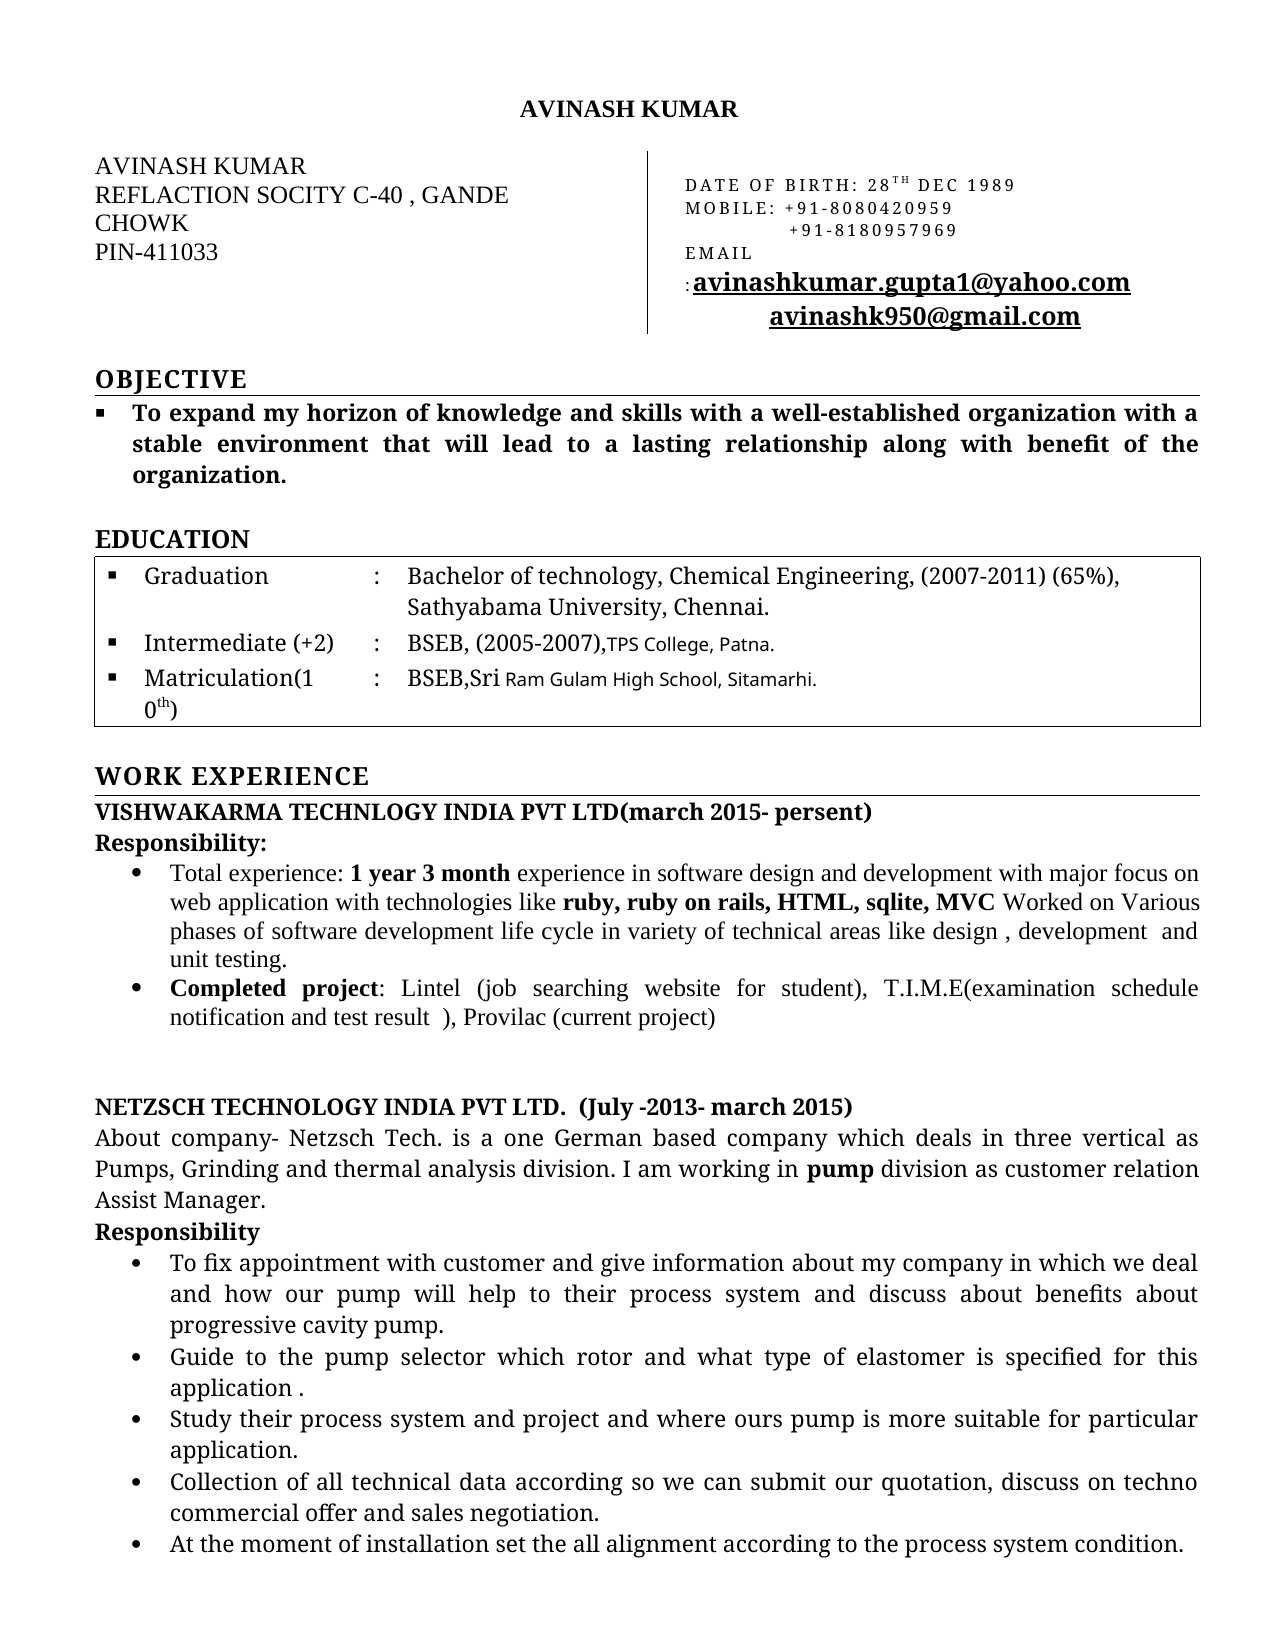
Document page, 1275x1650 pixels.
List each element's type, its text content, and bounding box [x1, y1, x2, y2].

text NETZSCH TECHNOLOGY INDIA PVT LTD. (July -2013- march 2015) [94, 1091, 1200, 1122]
list Study their process system and project and where ours pump is more suitable for particular application. [132, 1403, 1200, 1466]
text PIN-411033 [94, 237, 610, 266]
table_header Graduation [95, 557, 358, 623]
text DATE OF BIRTH: 28TH DEC 1989 [685, 174, 1200, 196]
list Guide to the pump selector which rotor and what type of elastomer is specified for this application . [132, 1341, 1200, 1403]
list To fix appointment with customer and give information about my company in which we deal and how our pump will help to their process system and discuss about benefits about progressive cavity pump. [132, 1247, 1200, 1341]
text REFLACTION SOCITY C-40 , GANDE CHOWK [94, 180, 610, 237]
list Total experience: 1 year 3 month experience in software design and development with major focus on web application with technologies like ruby, ruby on rails, HTML, sqlite, MVC Worked on Various phases of software development life cycle in variety of technical areas like design , development and unit testing. [132, 858, 1200, 973]
text Responsibility [94, 1216, 1200, 1247]
table_header : [358, 557, 395, 623]
title work experiencE [94, 758, 1200, 796]
table_cell : [358, 624, 395, 659]
text EDUCATION [94, 521, 1200, 556]
text AVINASH KUMAR [94, 94, 1200, 122]
table_cell Intermediate (+2) [95, 624, 358, 659]
list To expand my horizon of knowledge and skills with a well-established organization with a stable environment that will lead to a lasting relationship along with benefit of the organization. [94, 396, 1200, 490]
title OBJECTIVE [94, 361, 1200, 396]
text avinashk950@gmail.com [685, 298, 1200, 333]
list Collection of all technical data according so we can submit our quotation, discuss on techno commercial offer and sales negotiation. [132, 1466, 1200, 1528]
table_cell : [358, 659, 395, 726]
text About company- Netzsch Tech. is a one German based company which deals in three vertical as Pumps, Grinding and thermal analysis division. I am working in pump division as customer relation Assist Manager. [94, 1122, 1200, 1216]
table_cell BSEB,Sri Ram Gulam High School, Sitamarhi. [395, 659, 1200, 726]
text mobile: +91-8080420959 [685, 196, 1200, 219]
text Responsibility: [94, 827, 1200, 858]
list Completed project: Lintel (job searching website for student), T.I.M.E(examination schedule notification and test result ), Provilac (current project) [132, 973, 1200, 1031]
text AVINASH KUMAR [94, 151, 610, 180]
text VISHWAKARMA TECHNLOGY INDIA PVT LTD(march 2015- persent) [94, 796, 1200, 827]
text +91-8180957969 [685, 219, 1200, 242]
list At the moment of installation set the all alignment according to the process system condition. [132, 1528, 1200, 1559]
table_cell Matriculation(10th) [95, 659, 358, 726]
text email:avinashkumar.gupta1@yahoo.com [685, 242, 1200, 298]
table_header Bachelor of technology, Chemical Engineering, (2007-2011) (65%), Sathyabama University, Chennai. [395, 557, 1200, 623]
table_cell BSEB, (2005-2007),TPS College, Patna. [395, 624, 1200, 659]
